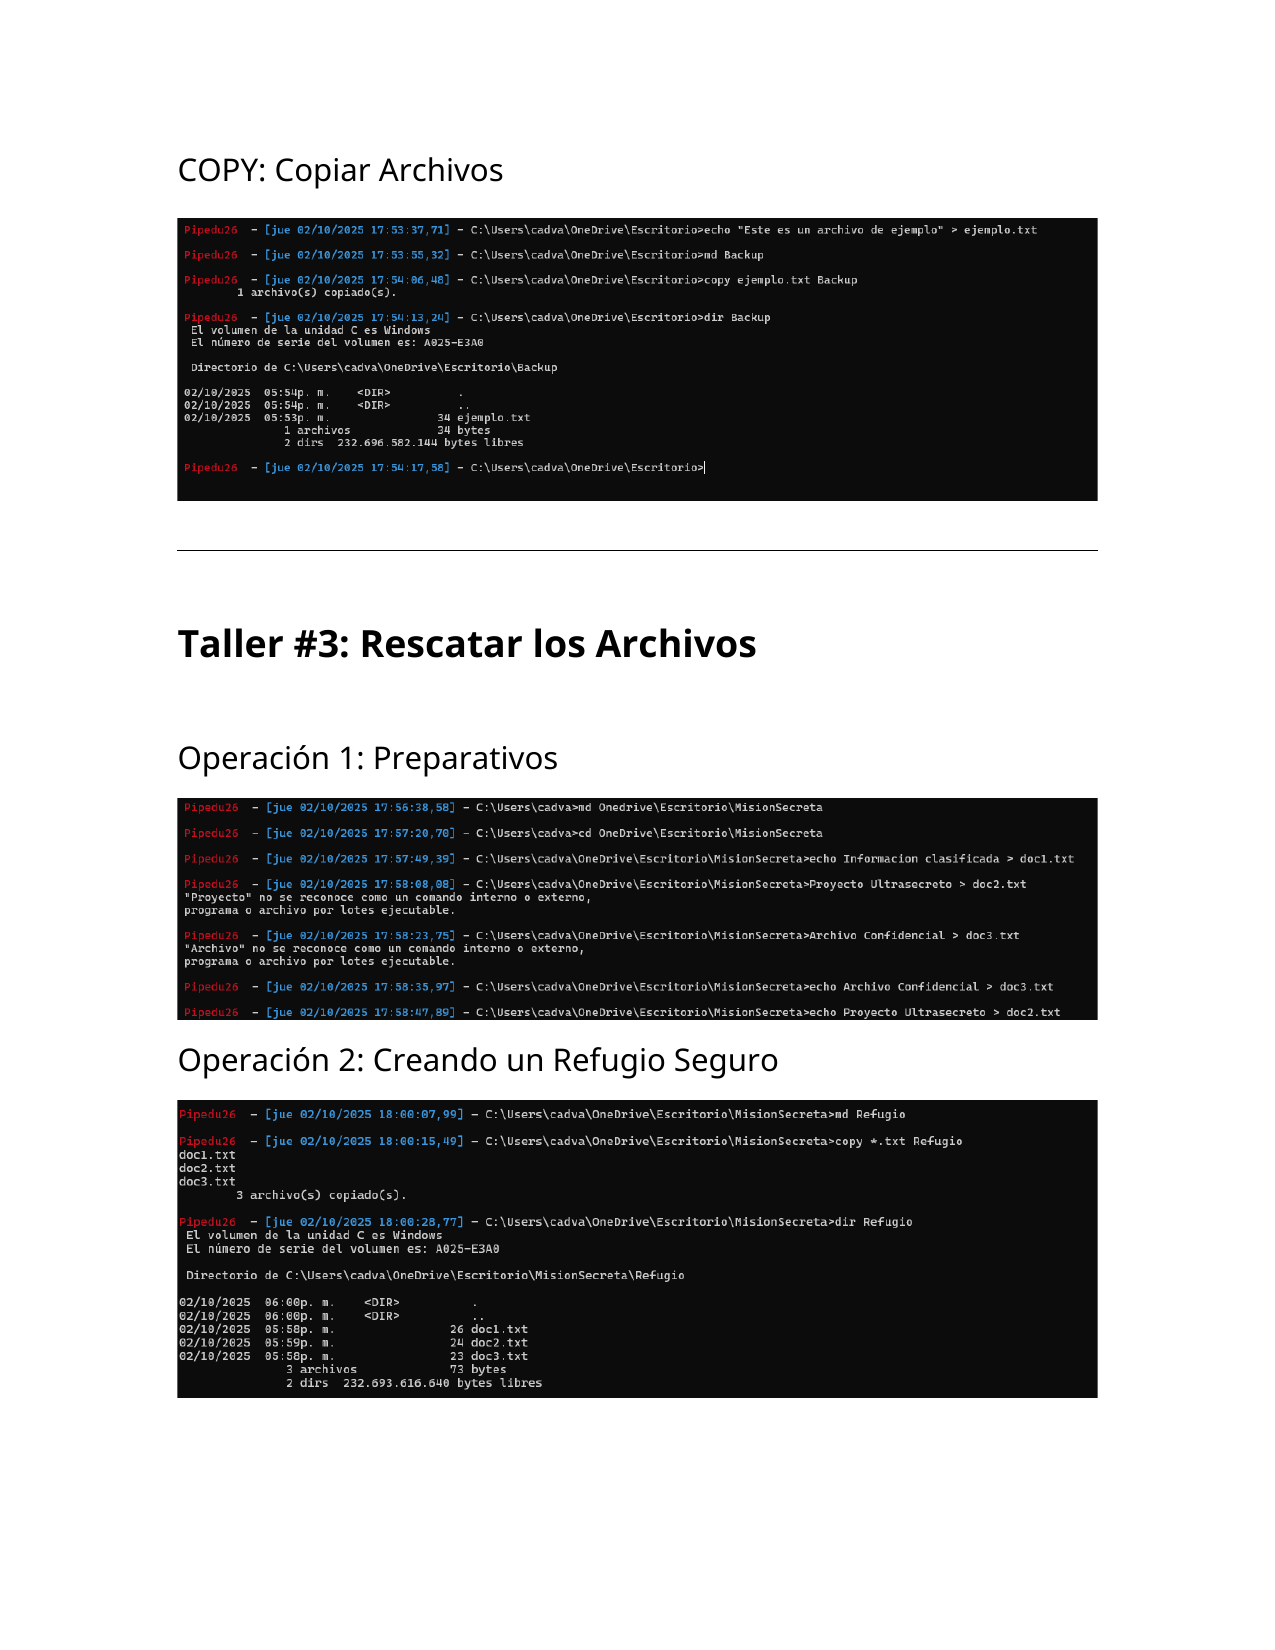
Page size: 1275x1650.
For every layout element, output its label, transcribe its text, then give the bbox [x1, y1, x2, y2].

text Operación 1: Preparativos [177, 736, 1098, 778]
picture [177, 798, 1098, 1020]
picture [177, 1100, 1098, 1398]
picture [177, 218, 1098, 501]
text Taller #3: Rescatar los Archivos [177, 617, 1098, 668]
text Operación 2: Creando un Refugio Seguro [177, 1038, 1098, 1081]
subtitle COPY: Copiar Archivos [177, 148, 1098, 190]
